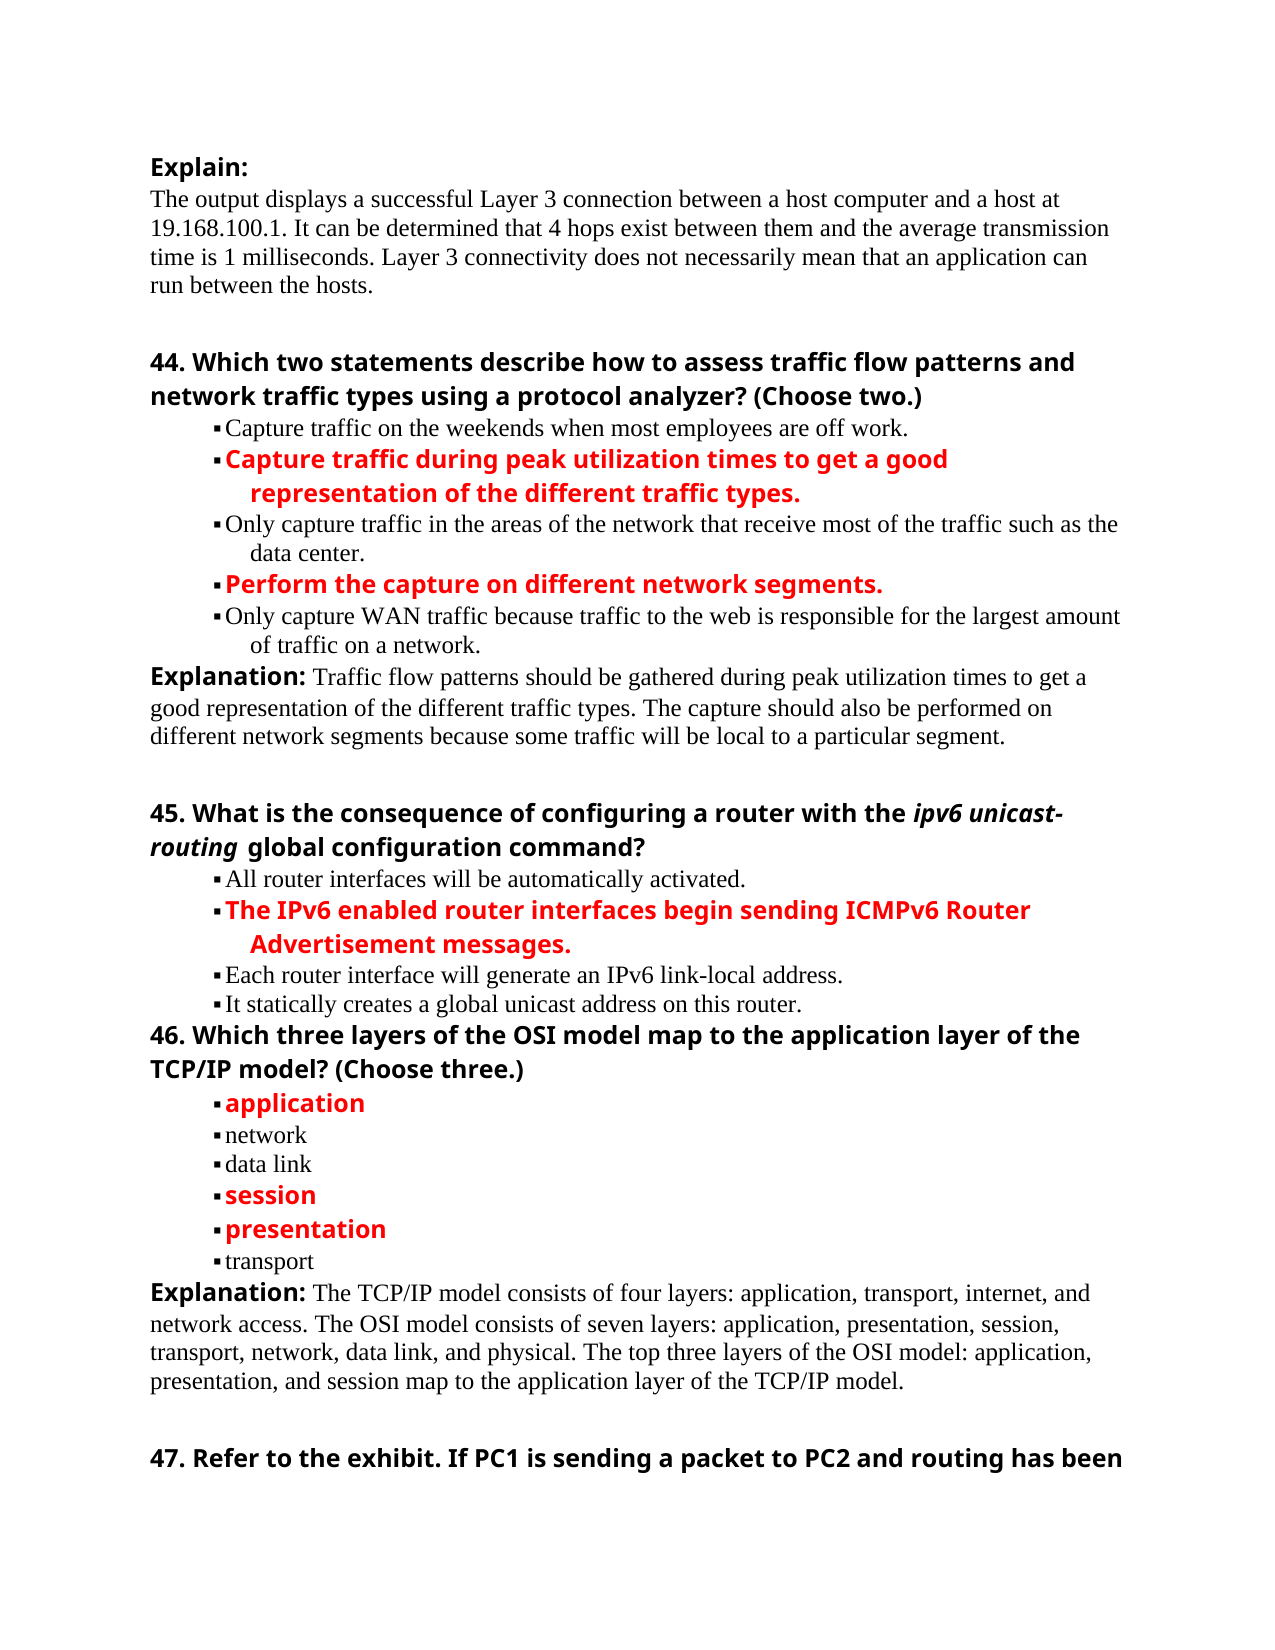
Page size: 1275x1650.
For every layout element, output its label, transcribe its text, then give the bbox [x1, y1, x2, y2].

list Capture traffic during peak utilization times to get a good representation of the different traffic types. [212, 441, 1125, 509]
list It statically creates a global unicast address on this router.​ [212, 989, 1125, 1018]
text 46. Which three layers of the OSI model map to the application layer of the TCP/IP model? (Choose three.) [150, 1018, 1125, 1086]
list Each router interface will generate an IPv6 link-local address.​ [212, 961, 1125, 989]
list transport [212, 1246, 1125, 1274]
text 44. Which two statements describe how to assess traffic flow patterns and network traffic types using a protocol analyzer? (Choose two.) [150, 316, 1125, 413]
list session [212, 1178, 1125, 1212]
list Only capture traffic in the areas of the network that receive most of the traffic such as the data center. [212, 509, 1125, 567]
list Capture traffic on the weekends when most employees are off work. [212, 413, 1125, 441]
list network [212, 1120, 1125, 1149]
text 45. What is the consequence of configuring a router with the ipv6 unicast-routing global configuration command?​ [150, 767, 1125, 864]
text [150, 1412, 1125, 1474]
list The IPv6 enabled router interfaces begin sending ICMPv6 Router Advertisement messages. [212, 892, 1125, 961]
text Explain: The output displays a successful Layer 3 connection between a host computer and a host at 19.168.100.1. It can be determined that 4 hops exist between them and the average transmission time is 1 milliseconds. Layer 3 connectivity does not necessarily mean that an application can run between the hosts. [150, 150, 1125, 299]
text Explanation: The TCP/IP model consists of four layers: application, transport, internet, and network access. The OSI model consists of seven layers: application, presentation, session, transport, network, data link, and physical. The top three layers of the OSI model: application, presentation, and session map to the application layer of the TCP/IP model. [150, 1274, 1125, 1395]
list application [212, 1086, 1125, 1120]
list data link [212, 1149, 1125, 1178]
text Explanation: Traffic flow patterns should be gathered during peak utilization times to get a good representation of the different traffic types. The capture should also be performed on different network segments because some traffic will be local to a particular segment. [150, 658, 1125, 750]
list Only capture WAN traffic because traffic to the web is responsible for the largest amount of traffic on a network. [212, 601, 1125, 658]
list All router interfaces will be automatically activated. [212, 864, 1125, 892]
list Perform the capture on different network segments. [212, 567, 1125, 601]
list presentation [212, 1212, 1125, 1246]
